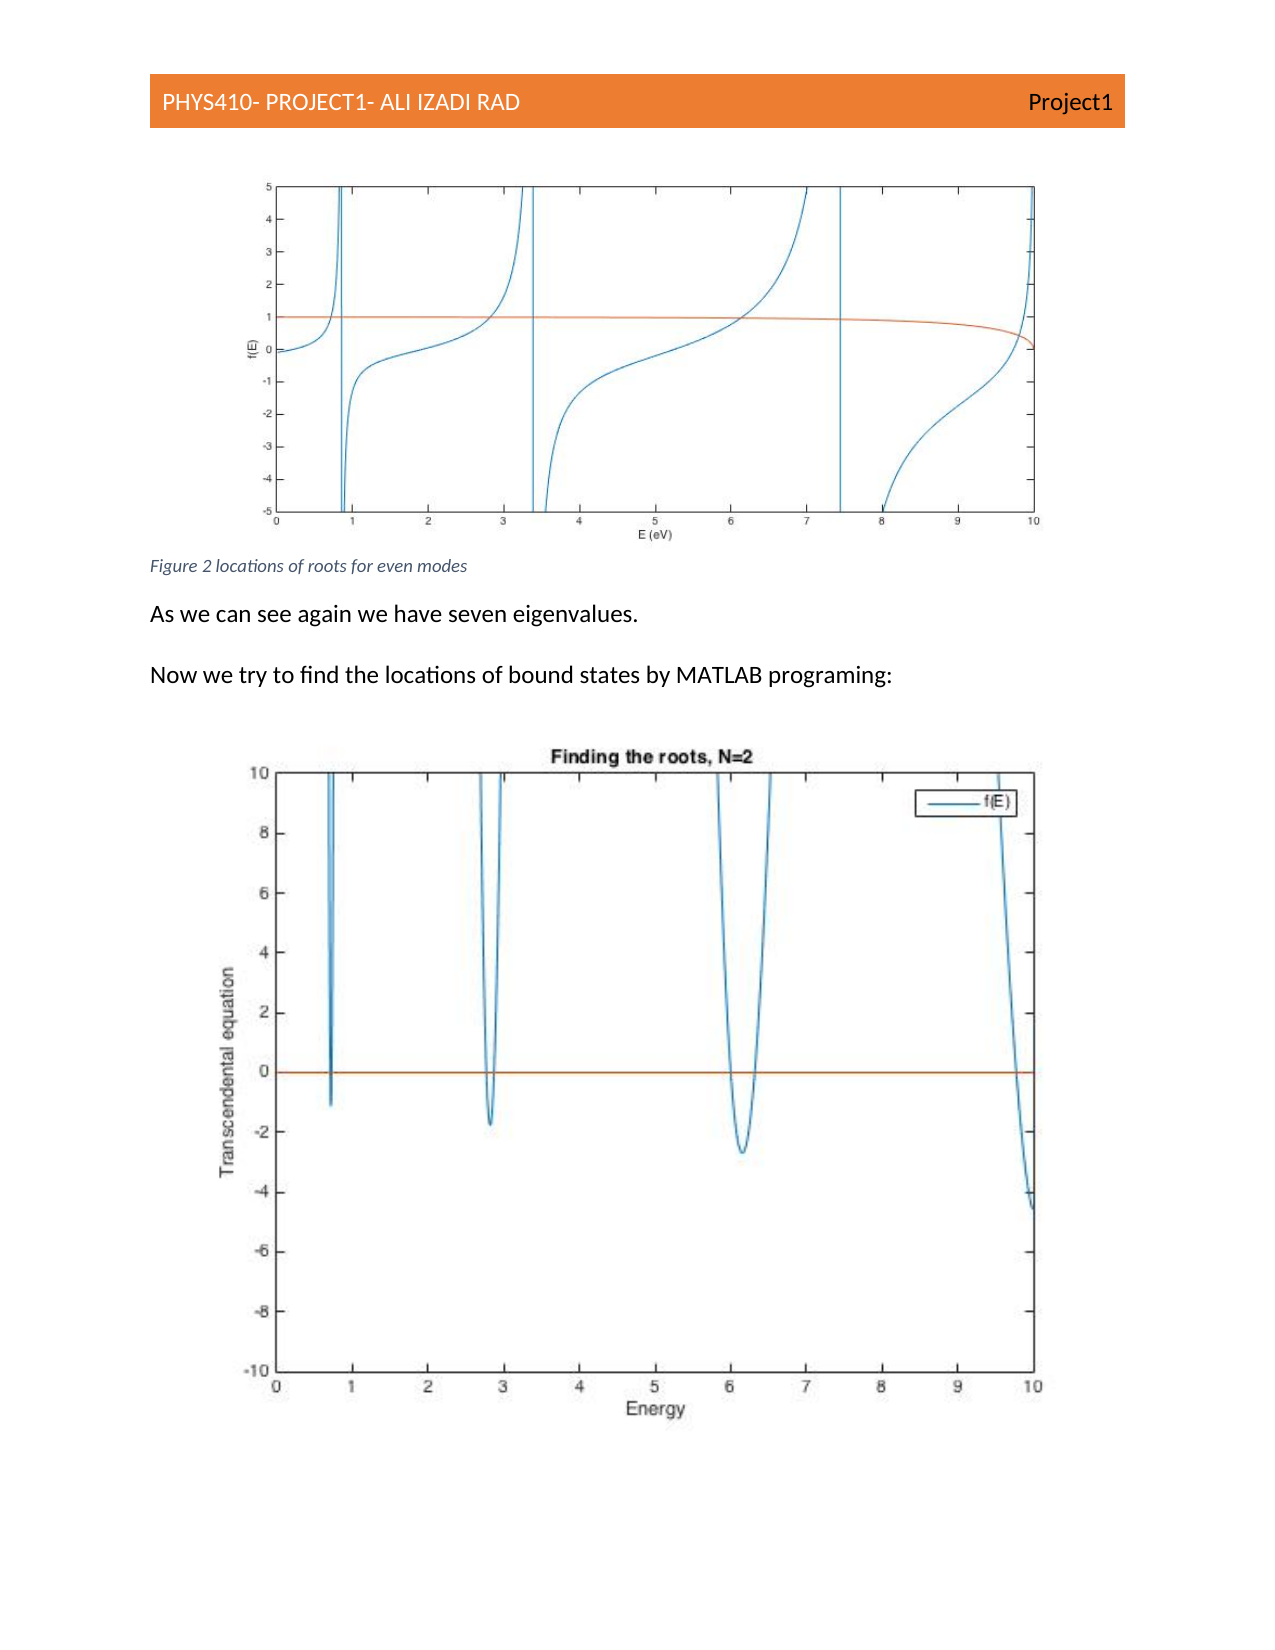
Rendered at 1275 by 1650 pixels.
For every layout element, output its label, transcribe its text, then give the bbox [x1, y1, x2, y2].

text Now we try to find the locations of bound states by MATLAB programing: [150, 659, 1125, 690]
picture [150, 158, 1125, 555]
text As we can see again we have seven eigenvalues. [150, 598, 1125, 629]
picture [150, 720, 1125, 1452]
